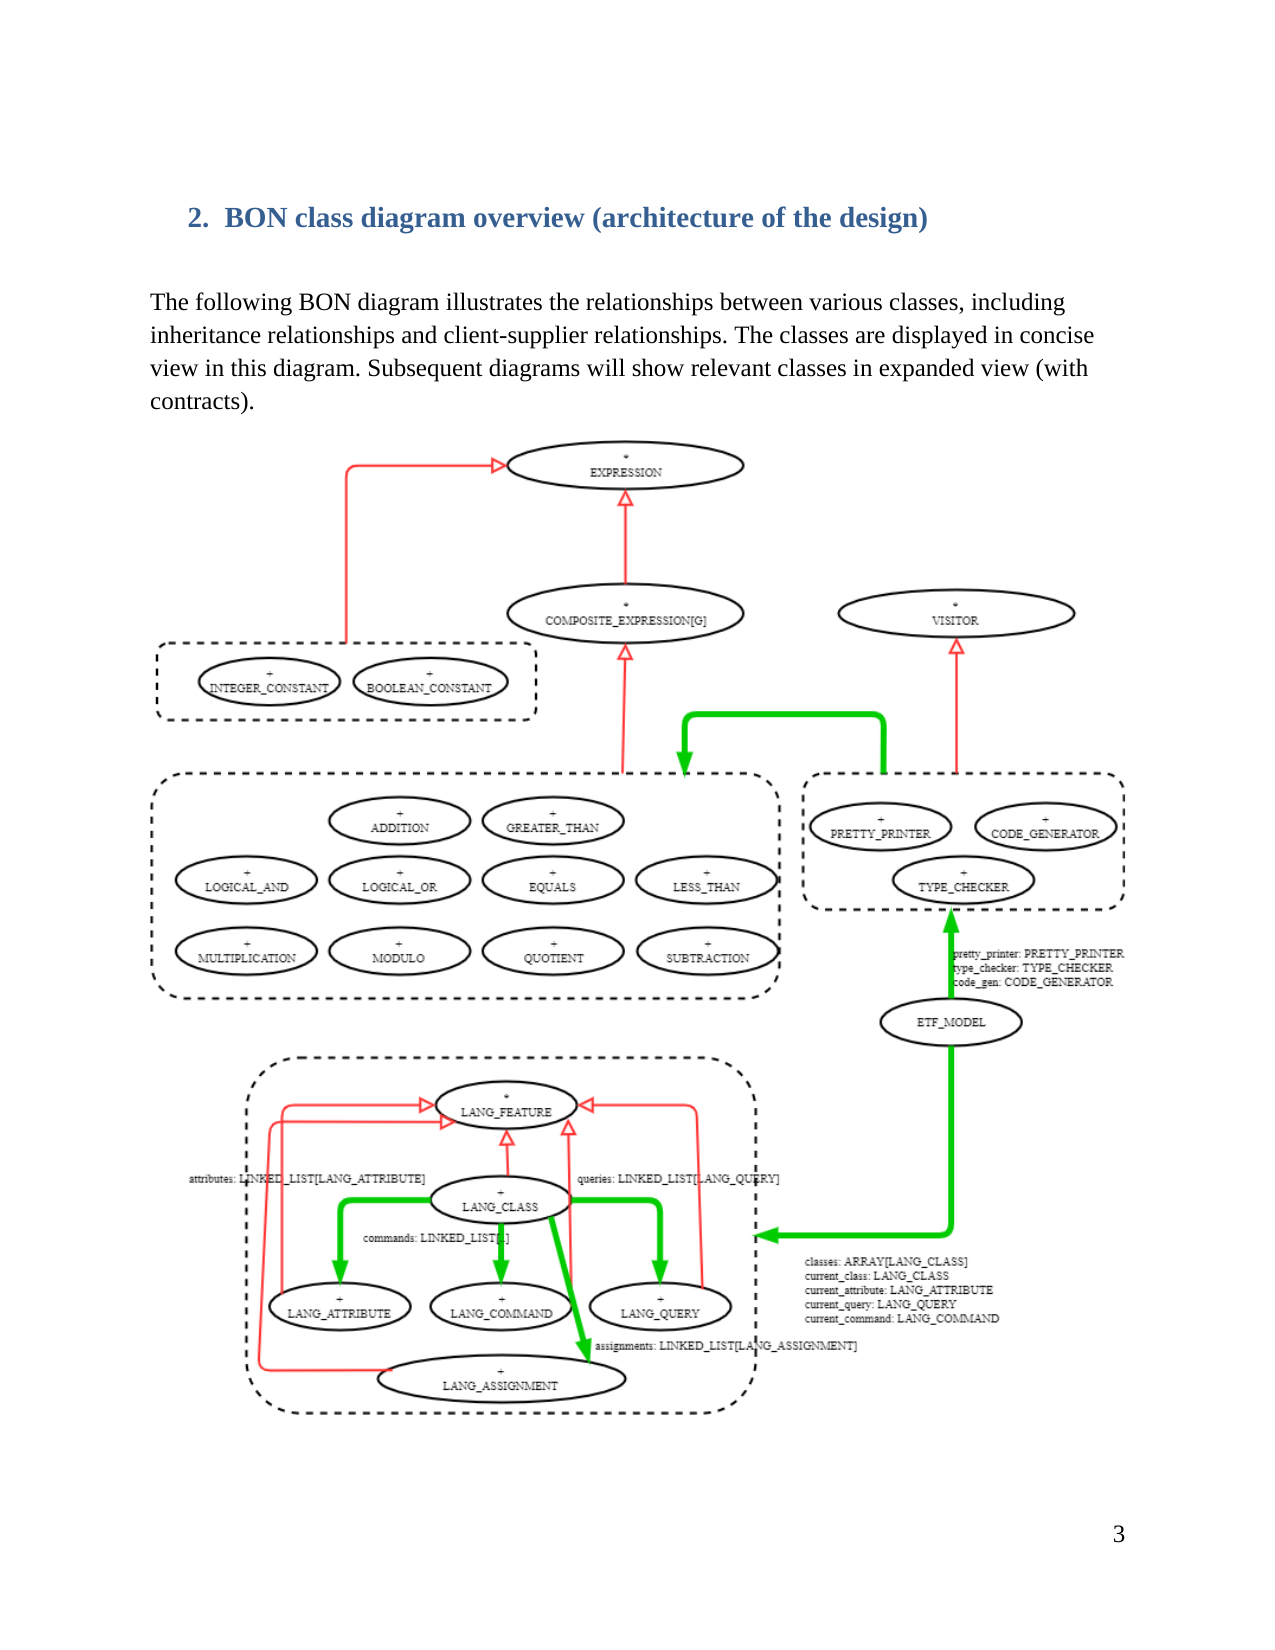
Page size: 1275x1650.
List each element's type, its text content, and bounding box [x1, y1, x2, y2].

subtitle BON class diagram overview (architecture of the design) [187, 200, 1125, 233]
text The following BON diagram illustrates the relationships between various classes, including inheritance relationships and client-supplier relationships. The classes are displayed in concise view in this diagram. Subsequent diagrams will show relevant classes in expanded view (with contracts). [150, 287, 1125, 415]
picture [150, 440, 1125, 1415]
